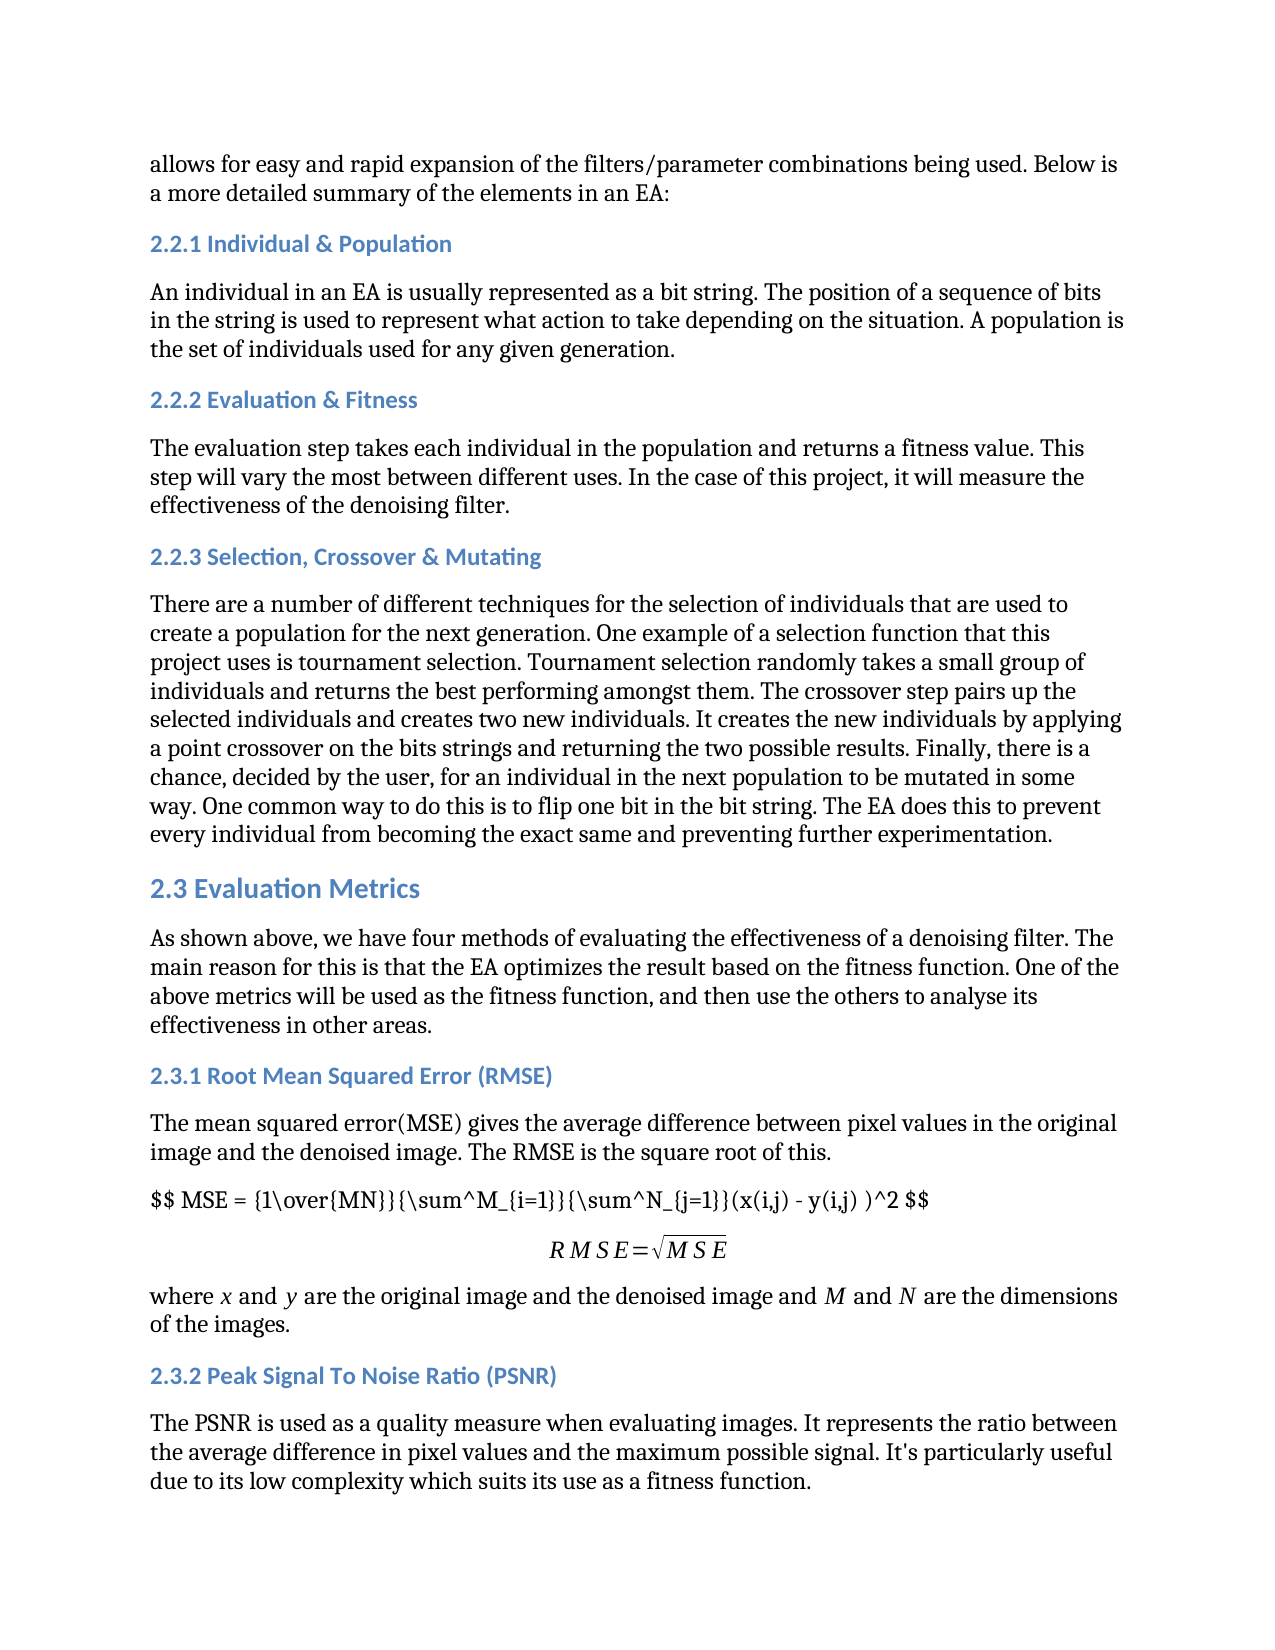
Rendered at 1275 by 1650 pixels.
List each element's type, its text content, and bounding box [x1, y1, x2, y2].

text As shown above, we have four methods of evaluating the effectiveness of a denoising filter. The main reason for this is that the EA optimizes the result based on the fitness function. One of the above metrics will be used as the fitness function, and then use the others to analyse its effectiveness in other areas. [150, 924, 1125, 1039]
subtitle 2.3.1 Root Mean Squared Error (RMSE) [150, 1060, 1125, 1091]
text where and are the original image and the denoised image and and are the dimensions of the images. [150, 1282, 1125, 1339]
subtitle 2.2.3 Selection, Crossover & Mutating [150, 541, 1125, 572]
subtitle 2.2.1 Individual & Population [150, 228, 1125, 259]
text An individual in an EA is usually represented as a bit string. The position of a sequence of bits in the string is used to represent what action to take depending on the situation. A population is the set of individuals used for any given generation. [150, 278, 1125, 364]
subtitle 2.3 Evaluation Metrics [150, 870, 1125, 906]
subtitle 2.3.2 Peak Signal To Noise Ratio (PSNR) [150, 1360, 1125, 1391]
text The evaluation step takes each individual in the population and returns a fitness value. This step will vary the most between different uses. In the case of this project, it will measure the effectiveness of the denoising filter. [150, 434, 1125, 520]
text The mean squared error(MSE) gives the average difference between pixel values in the original image and the denoised image. The RMSE is the square root of this. [150, 1109, 1125, 1167]
text The PSNR is used as a quality measure when evaluating images. It represents the ratio between the average difference in pixel values and the maximum possible signal. It's particularly useful due to its low complexity which suits its use as a fitness function. [150, 1409, 1125, 1496]
text There are a number of different techniques for the selection of individuals that are used to create a population for the next generation. One example of a selection function that this project uses is tournament selection. Tournament selection randomly takes a small group of individuals and returns the best performing amongst them. The crossover step pairs up the selected individuals and creates two new individuals. It creates the new individuals by applying a point crossover on the bits strings and returning the two possible results. Finally, there is a chance, decided by the user, for an individual in the next population to be mutated in some way. One common way to do this is to flip one bit in the bit string. The EA does this to prevent every individual from becoming the exact same and preventing further experimentation. [150, 590, 1125, 849]
subtitle 2.2.2 Evaluation & Fitness [150, 385, 1125, 415]
text $$ MSE = {1\over{MN}}{\sum^M_{i=1}}{\sum^N_{j=1}}(x(i,j) - y(i,j) )^2 $$ [150, 1186, 1125, 1214]
